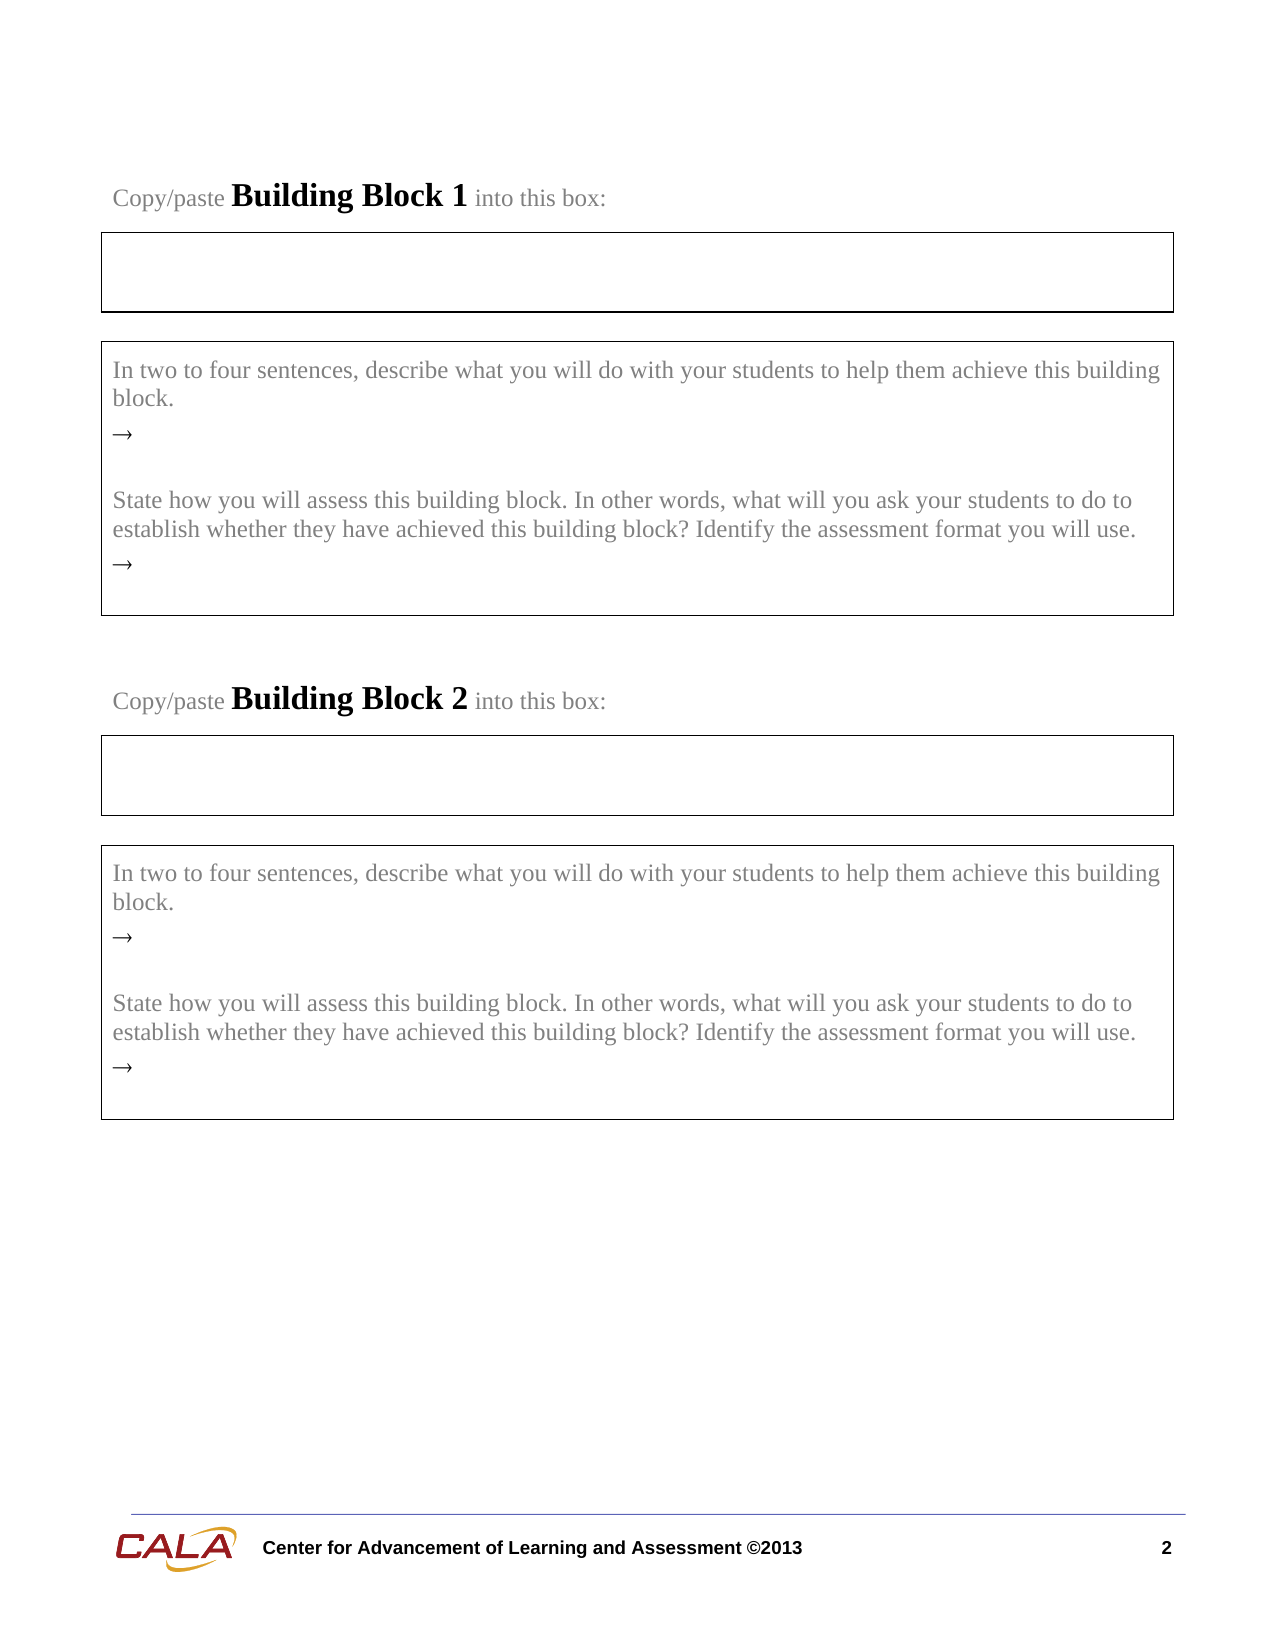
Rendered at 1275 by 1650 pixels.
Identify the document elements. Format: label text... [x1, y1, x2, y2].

text Copy/paste Building Block 1 into this box: [112, 175, 1162, 213]
table_header In two to four sentences, describe what you will do with your students to help them achieve this building block. State how you will assess this building block. In other words, what will you ask your students to do to establish whether they have achieved this building block? Identify the assessment format you will use. [102, 342, 1173, 615]
table_header [102, 233, 1173, 311]
table_header In two to four sentences, describe what you will do with your students to help them achieve this building block. State how you will assess this building block. In other words, what will you ask your students to do to establish whether they have achieved this building block? Identify the assessment format you will use. [102, 846, 1173, 1119]
table_header [102, 736, 1173, 815]
text Copy/paste Building Block 2 into this box: [112, 679, 1162, 717]
